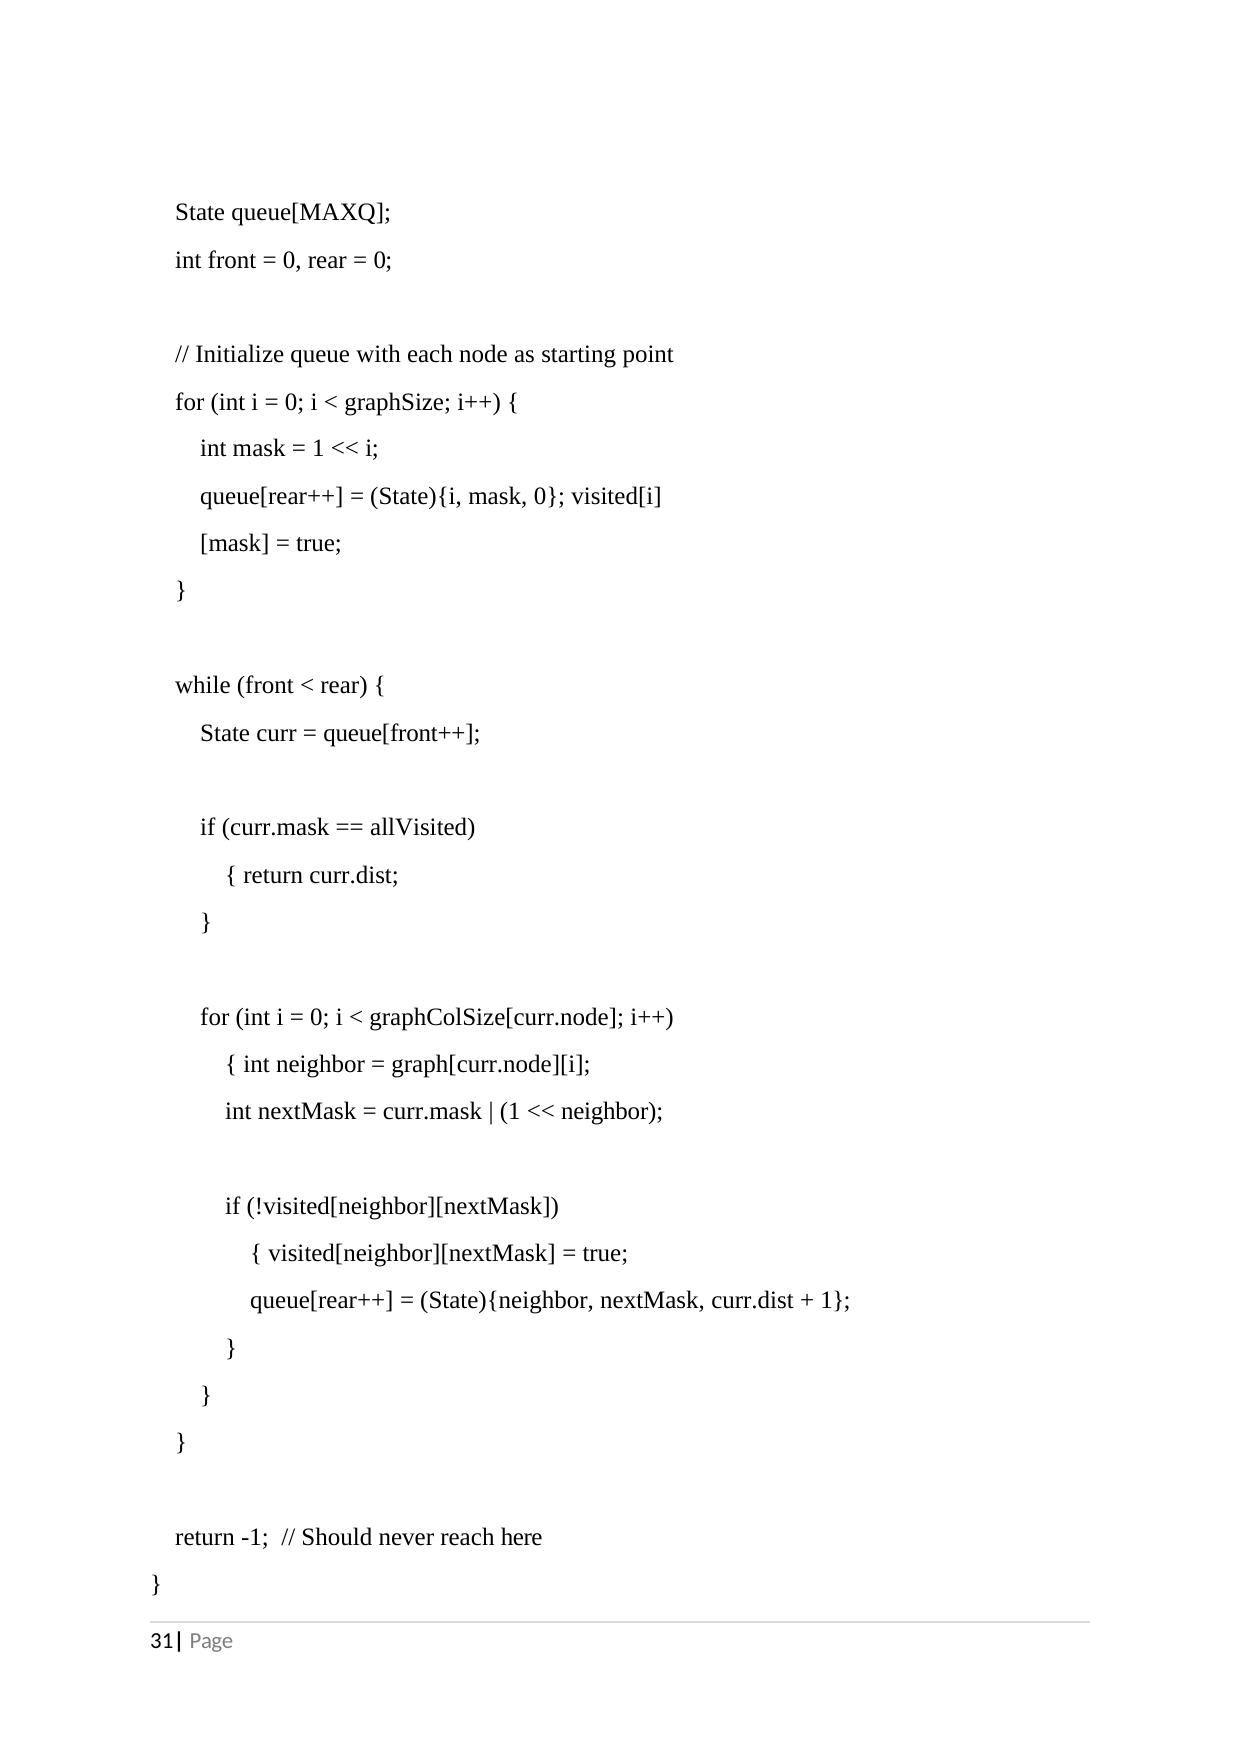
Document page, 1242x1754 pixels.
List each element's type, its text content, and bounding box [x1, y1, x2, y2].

text if (curr.mask == allVisited) { return curr.dist; [200, 812, 523, 888]
text State curr = queue[front++]; [200, 718, 1094, 746]
text int mask = 1 << i; [200, 434, 1094, 463]
text } [175, 576, 1094, 604]
text while (front < rear) { [175, 670, 1094, 699]
text queue[rear++] = (State){i, mask, 0}; visited[i][mask] = true; [200, 481, 682, 557]
text return -1; // Should never reach here [175, 1522, 1094, 1551]
text } [200, 907, 1094, 936]
text State queue[MAXQ]; int front = 0, rear = 0; [175, 197, 394, 273]
text int nextMask = curr.mask | (1 << neighbor); [225, 1096, 1094, 1125]
text if (!visited[neighbor][nextMask]) { visited[neighbor][nextMask] = true; [225, 1191, 682, 1267]
text } [175, 1427, 1094, 1456]
text for (int i = 0; i < graphColSize[curr.node]; i++) { int neighbor = graph[curr.node][i]; [200, 1002, 700, 1078]
text // Initialize queue with each node as starting point for (int i = 0; i < graphSize; i++) { [175, 339, 682, 415]
text queue[rear++] = (State){neighbor, nextMask, curr.dist + 1}; [250, 1286, 1094, 1314]
text } [150, 1569, 1094, 1598]
text } [225, 1333, 1094, 1362]
text } [200, 1380, 1094, 1409]
